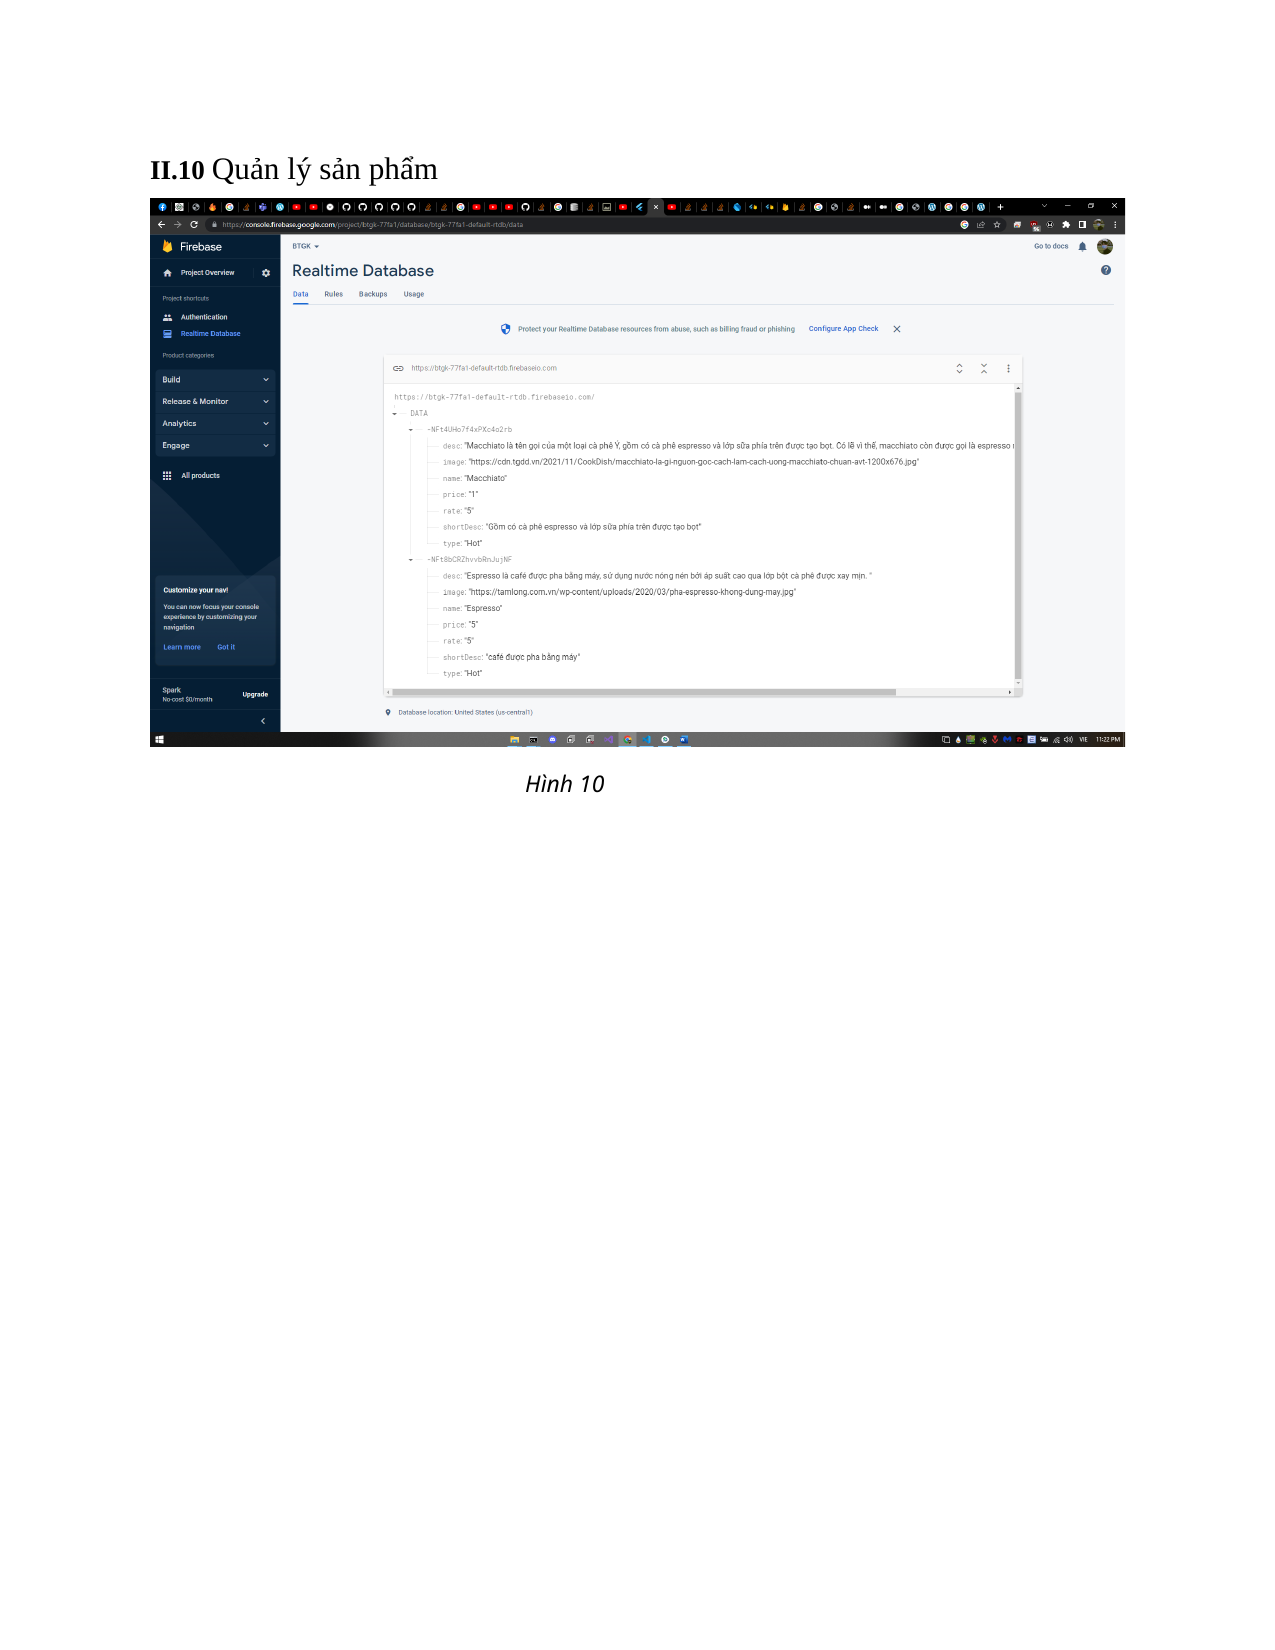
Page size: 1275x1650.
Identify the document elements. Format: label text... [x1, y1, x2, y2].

subtitle Quản lý sản phẩm [150, 150, 1125, 186]
text Hình 10 [450, 768, 1125, 799]
picture [150, 198, 1125, 747]
